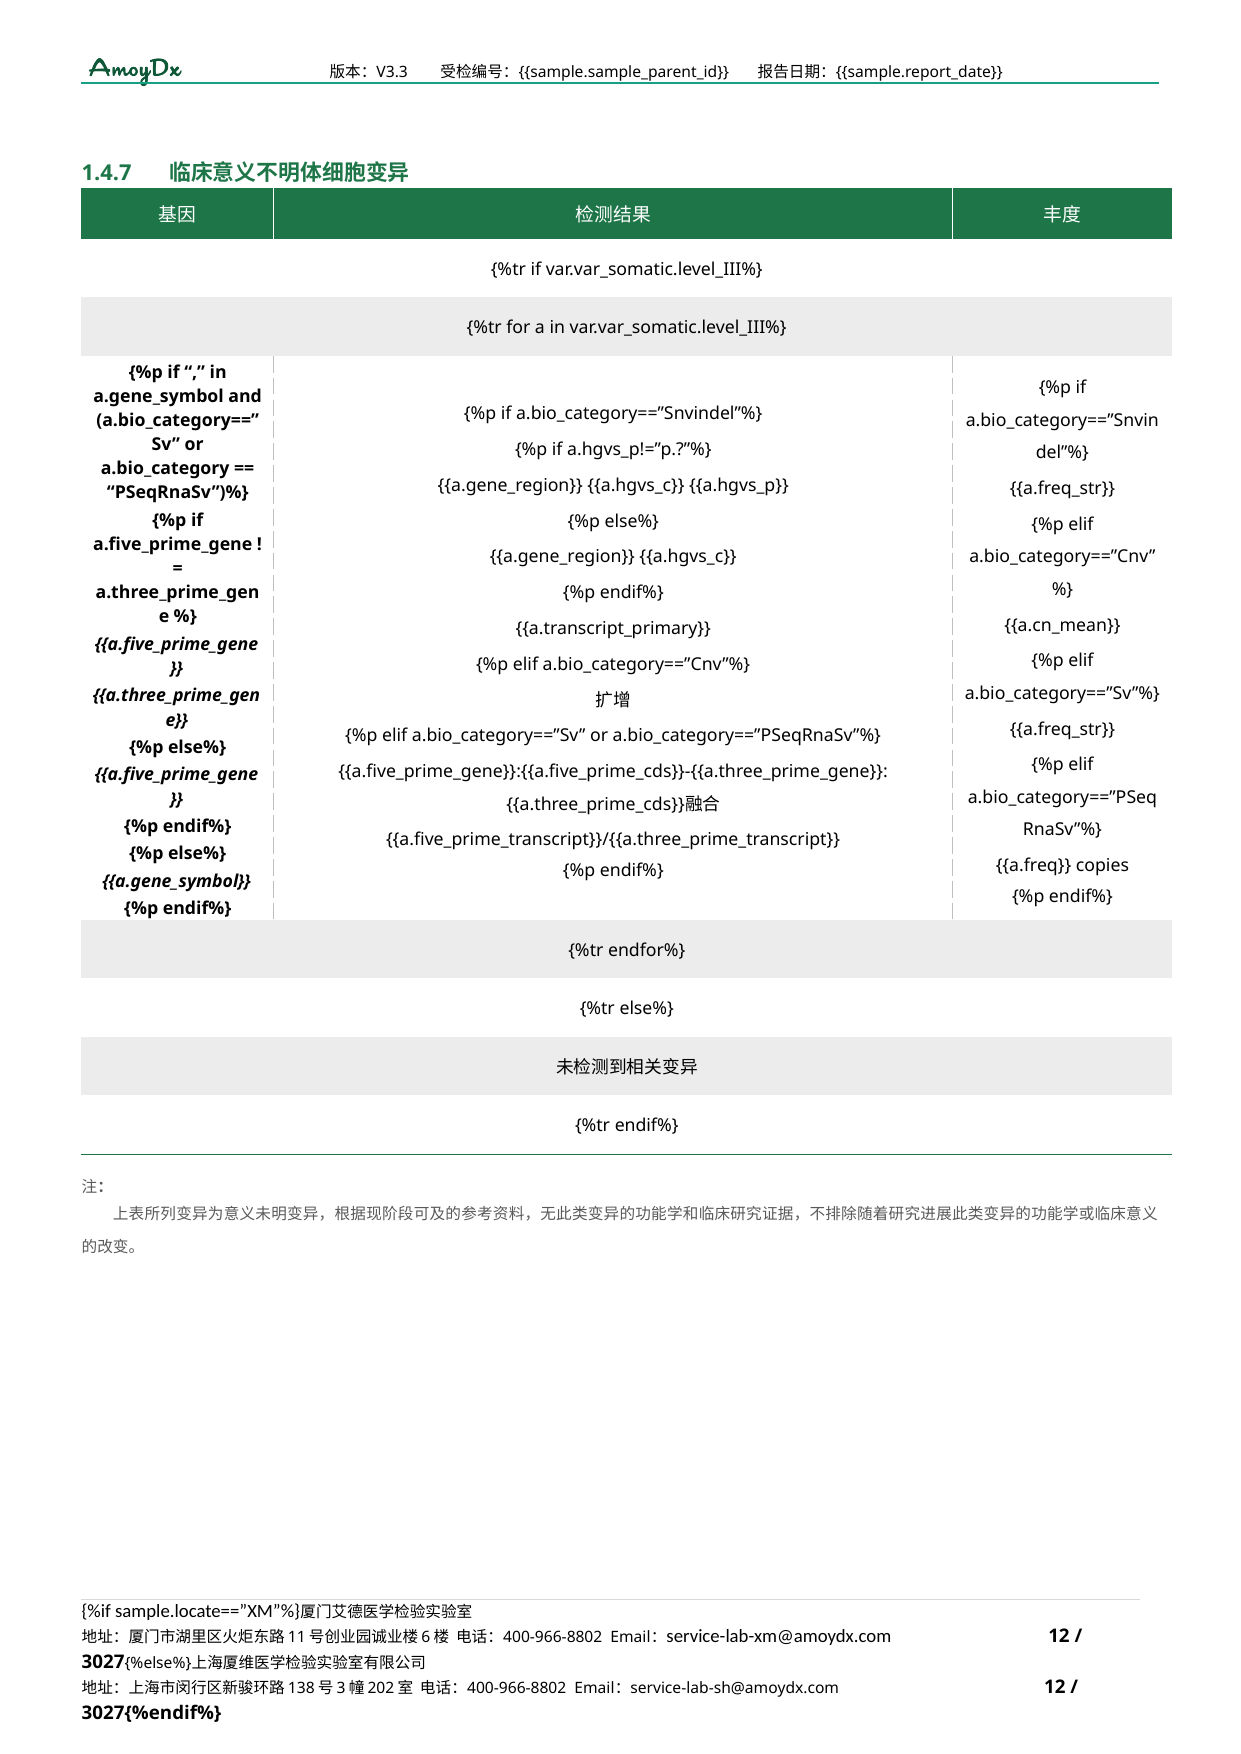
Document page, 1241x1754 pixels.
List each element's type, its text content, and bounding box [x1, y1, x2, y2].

table_cell {%p if “,” in a.gene_symbol and (a.bio_category==”Sv” or a.bio_category == “PSeqRnaSv”)%} {%p if a.five_prime_gene != a.three_prime_gene %} {{a.five_prime_gene}} {{a.three_prime_gene}} {%p else%} {{a.five_prime_gene}} {%p endif%} {%p else%} {{a.gene_symbol}} {%p endif%} [81, 356, 273, 920]
text 注： [81, 1176, 1159, 1197]
table_cell {%p if a.bio_category==”Snvindel”%} {{a.freq_str}} {%p elif a.bio_category==”Cnv”%} {{a.cn_mean}} {%p elif a.bio_category==”Sv”%} {{a.freq_str}} {%p elif a.bio_category==”PSeqRnaSv”%} {{a.freq}} copies {%p endif%} [953, 356, 1172, 920]
table_header 基因 [81, 188, 273, 239]
table_cell {%tr endif%} [81, 1095, 1172, 1154]
table_header 检测结果 [274, 188, 952, 239]
table_cell 未检测到相关变异 [81, 1037, 1172, 1095]
table_cell {%p if a.bio_category==”Snvindel”%} {%p if a.hgvs_p!=”p.?”%} {{a.gene_region}} {{a.hgvs_c}} {{a.hgvs_p}} {%p else%} {{a.gene_region}} {{a.hgvs_c}} {%p endif%} {{a.transcript_primary}} {%p elif a.bio_category==”Cnv”%} 扩增 {%p elif a.bio_category==”Sv” or a.bio_category==”PSeqRnaSv”%} {{a.five_prime_gene}}:{{a.five_prime_cds}}-{{a.three_prime_gene}}:{{a.three_prime_cds}}融合 {{a.five_prime_transcript}}/{{a.three_prime_transcript}} {%p endif%} [274, 356, 953, 920]
table_cell {%tr else%} [81, 978, 1172, 1037]
text 上表所列变异为意义未明变异，根据现阶段可及的参考资料，无此类变异的功能学和临床研究证据，不排除随着研究进展此类变异的功能学或临床意义的改变。 [81, 1197, 1159, 1262]
table_header 丰度 [953, 188, 1172, 239]
table_cell {%tr for a in var.var_somatic.level_III%} [81, 297, 1172, 356]
table_cell {%tr if var.var_somatic.level_III%} [81, 239, 1172, 297]
subtitle 临床意义不明体细胞变异 [81, 155, 1159, 188]
table_cell {%tr endfor%} [81, 920, 1172, 978]
picture [57, 36, 208, 101]
